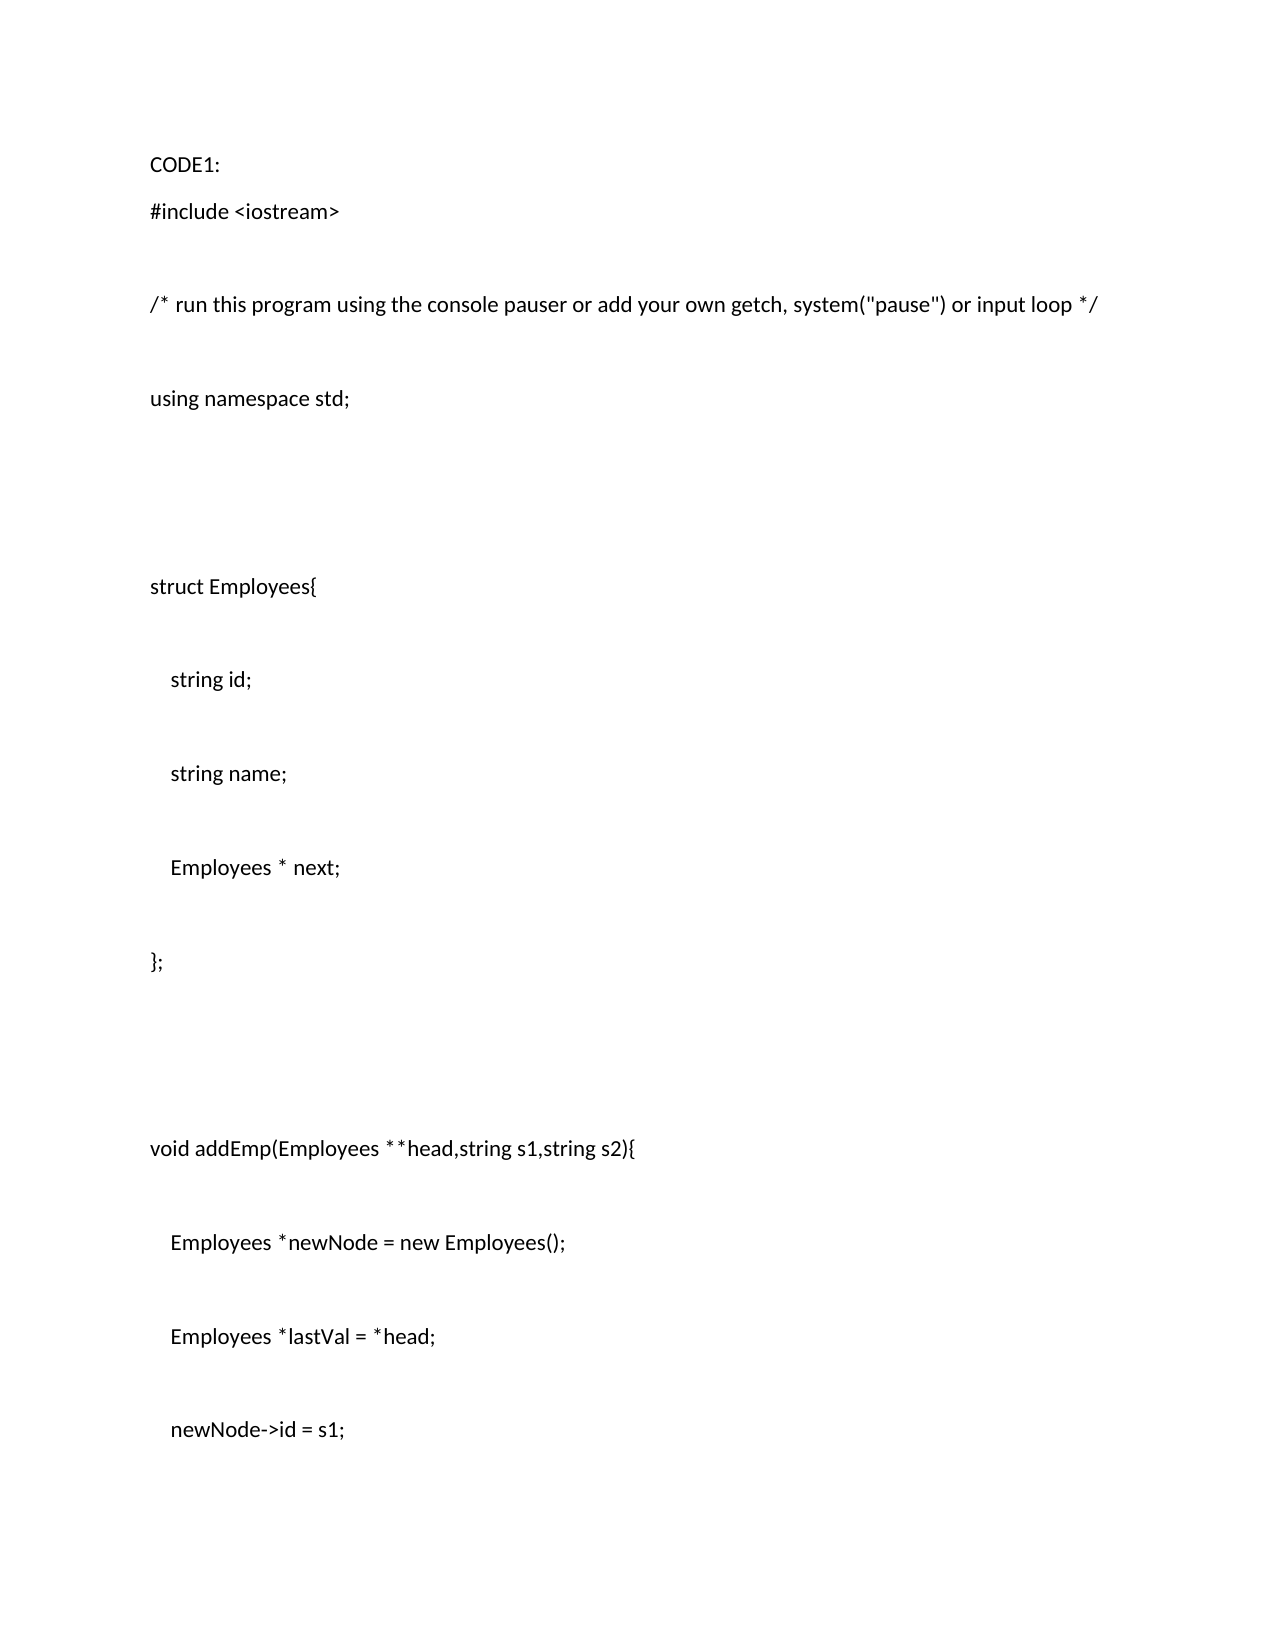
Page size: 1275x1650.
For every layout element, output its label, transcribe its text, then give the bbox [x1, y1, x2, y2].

text #include <iostream> [150, 197, 1125, 225]
text CODE1: [150, 150, 1125, 178]
text struct Employees{ [150, 572, 1125, 600]
text Employees *lastVal = *head; [150, 1322, 1125, 1350]
text void addEmp(Employees **head,string s1,string s2){ [150, 1134, 1125, 1162]
text string name; [150, 759, 1125, 787]
text Employees *newNode = new Employees(); [150, 1228, 1125, 1256]
text string id; [150, 666, 1125, 694]
text Employees * next; [150, 853, 1125, 881]
text /* run this program using the console pauser or add your own getch, system("pause") or input loop */ [150, 291, 1125, 319]
text }; [150, 947, 1125, 975]
text newNode->id = s1; [150, 1416, 1125, 1444]
text using namespace std; [150, 384, 1125, 412]
